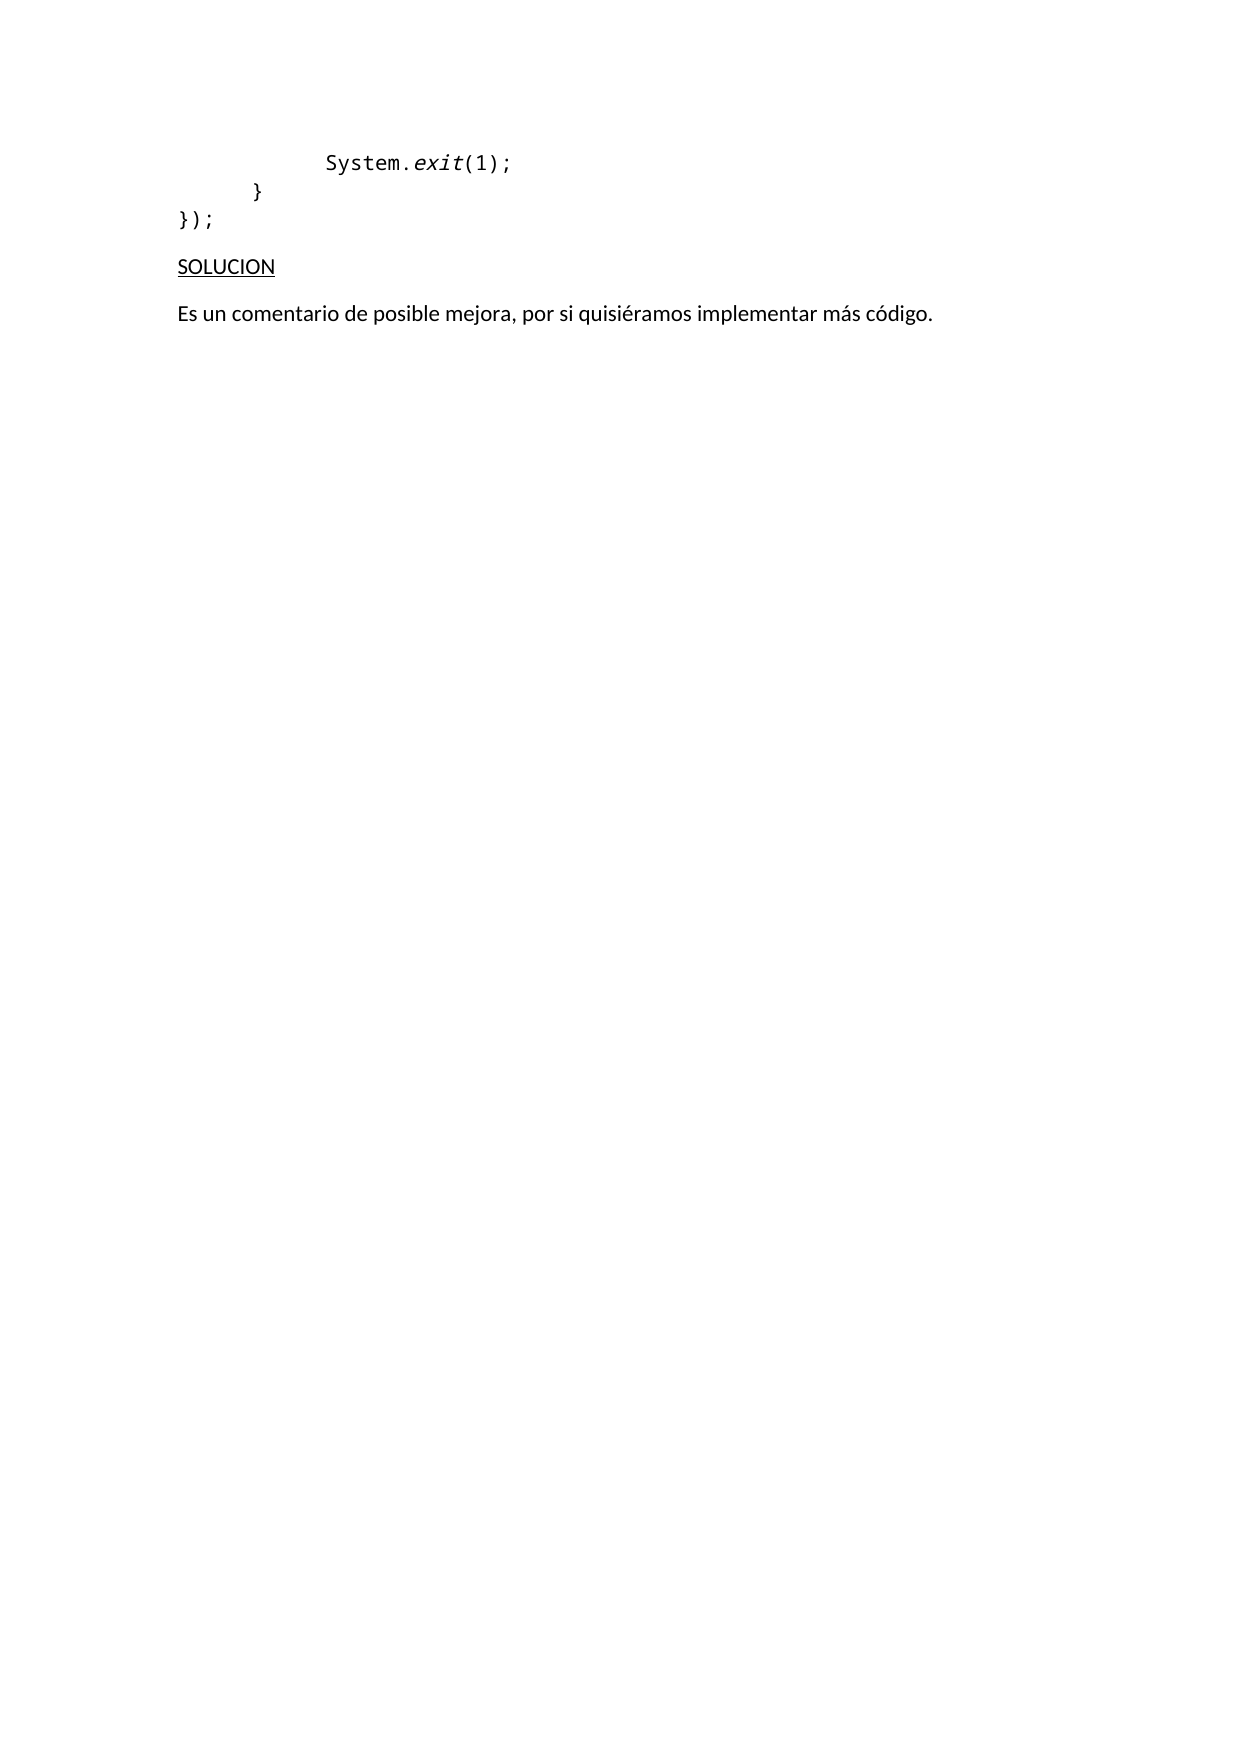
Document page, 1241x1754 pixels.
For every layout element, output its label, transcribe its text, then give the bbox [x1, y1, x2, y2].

text } [177, 176, 1063, 204]
text SOLUCION [177, 252, 1063, 280]
text Es un comentario de posible mejora, por si quisiéramos implementar más código. [177, 299, 1063, 327]
text System.exit(1); [177, 148, 1063, 176]
text }); [177, 204, 1063, 233]
